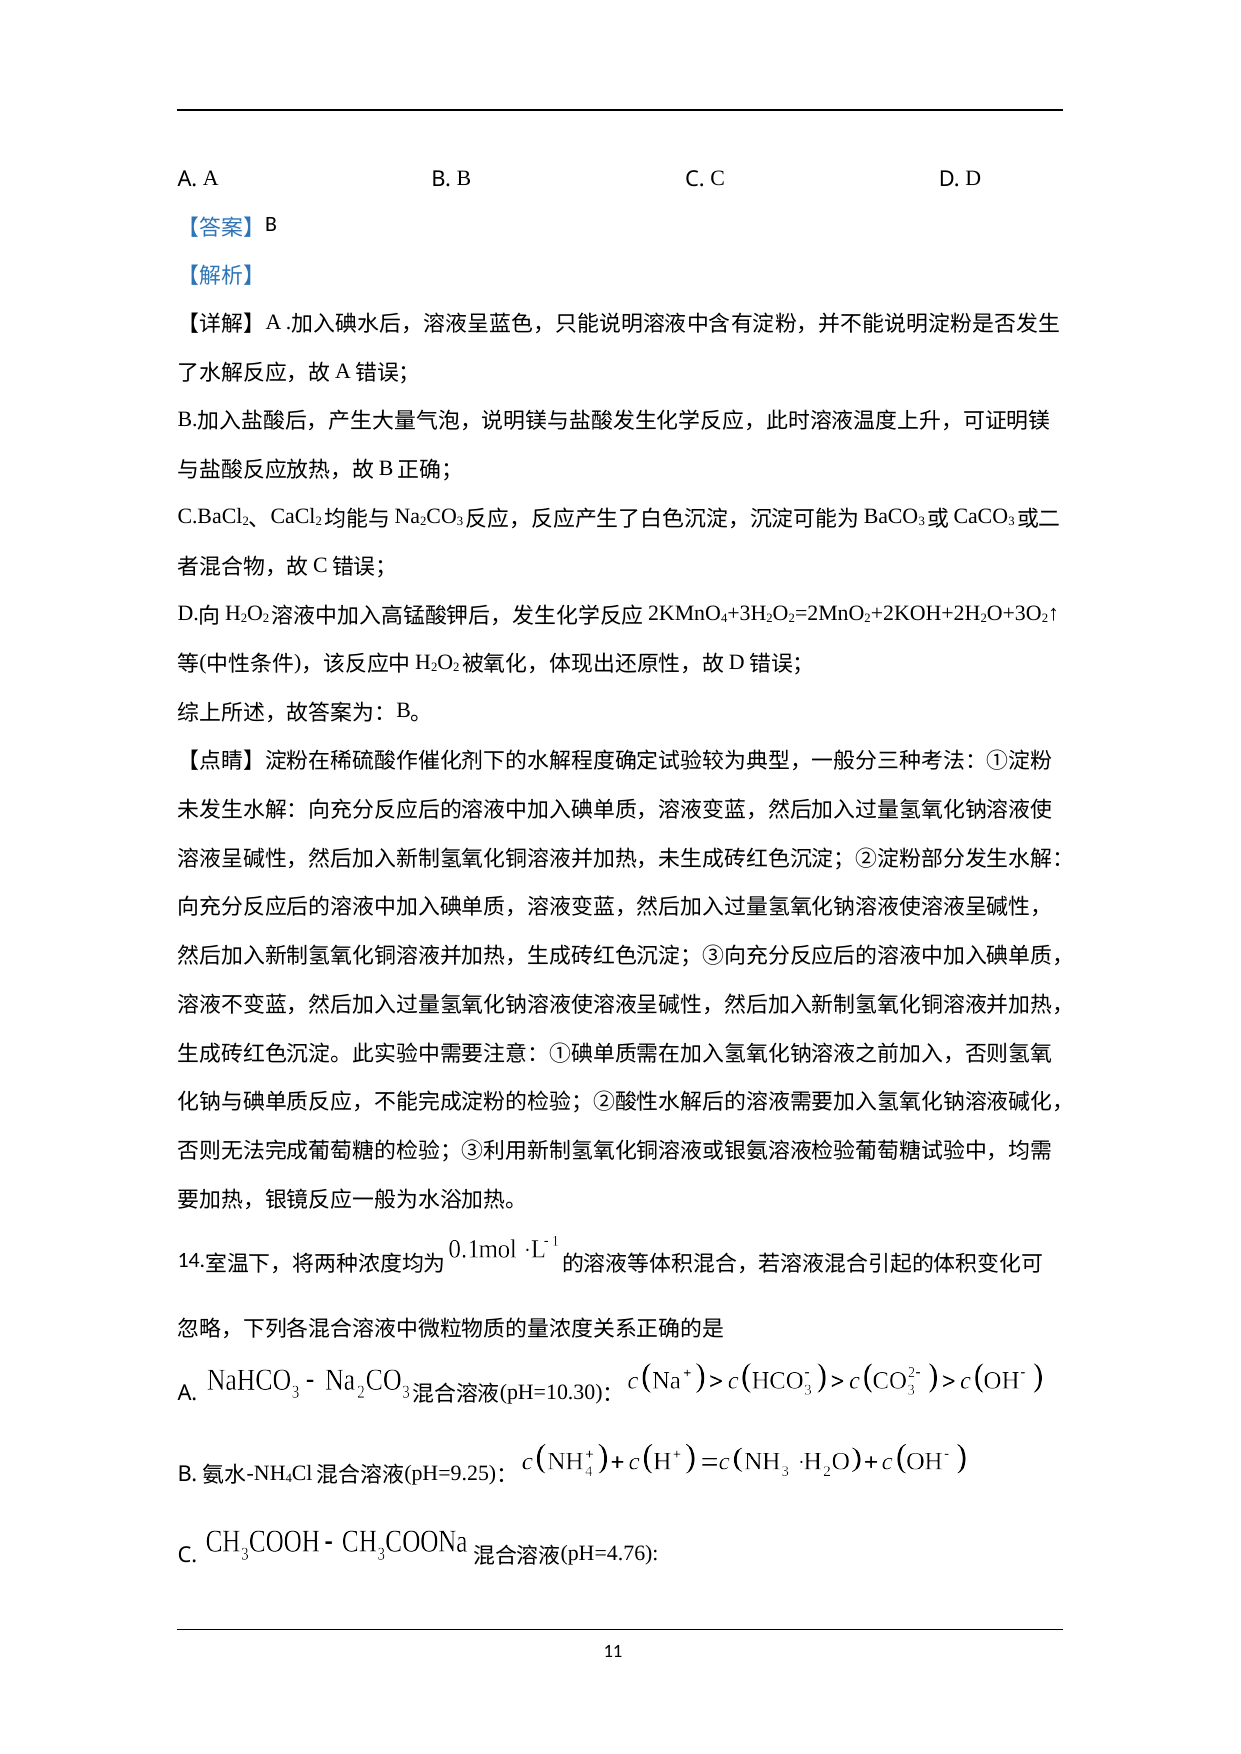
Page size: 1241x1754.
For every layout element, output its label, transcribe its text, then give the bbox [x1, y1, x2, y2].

text 【详解】A .加入碘水后，溶液呈蓝色，只能说明溶液中含有淀粉，并不能说明淀粉是否发生了水解反应，故A错误； [177, 306, 1063, 387]
text 【解析】 [177, 258, 1063, 290]
text D.向H2O2溶液中加入高锰酸钾后，发生化学反应2KMnO4+3H2O2=2MnO2+2KOH+2H2O+3O2↑等(中性条件)，该反应中H2O2被氧化，体现出还原性，故D错误； [177, 597, 1063, 678]
text 综上所述，故答案为：B。 [177, 694, 1063, 727]
text 【点睛】淀粉在稀硫酸作催化剂下的水解程度确定试验较为典型，一般分三种考法：①淀粉未发生水解：向充分反应后的溶液中加入碘单质，溶液变蓝，然后加入过量氢氧化钠溶液使溶液呈碱性，然后加入新制氢氧化铜溶液并加热，未生成砖红色沉淀；②淀粉部分发生水解：向充分反应后的溶液中加入碘单质，溶液变蓝，然后加入过量氢氧化钠溶液使溶液呈碱性，然后加入新制氢氧化铜溶液并加热，生成砖红色沉淀；③向充分反应后的溶液中加入碘单质，溶液不变蓝，然后加入过量氢氧化钠溶液使溶液呈碱性，然后加入新制氢氧化铜溶液并加热，生成砖红色沉淀。此实验中需要注意：①碘单质需在加入氢氧化钠溶液之前加入，否则氢氧化钠与碘单质反应，不能完成淀粉的检验；②酸性水解后的溶液需要加入氢氧化钠溶液碱化，否则无法完成葡萄糖的检验；③利用新制氢氧化铜溶液或银氨溶液检验葡萄糖试验中，均需要加热，银镜反应一般为水浴加热。 [177, 743, 1063, 1214]
text A. 混合溶液(pH=10.30)： [177, 1359, 1063, 1424]
text C.BaCl2、CaCl2均能与Na2CO3反应，反应产生了白色沉淀，沉淀可能为BaCO3或CaCO3或二者混合物，故C错误； [177, 500, 1063, 581]
text C. 混合溶液(pH=4.76): [177, 1521, 1063, 1586]
text B.加入盐酸后，产生大量气泡，说明镁与盐酸发生化学反应，此时溶液温度上升，可证明镁与盐酸反应放热，故B正确； [177, 403, 1063, 484]
text 14.室温下，将两种浓度均为的溶液等体积混合，若溶液混合引起的体积变化可忽略，下列各混合溶液中微粒物质的量浓度关系正确的是 [177, 1230, 1063, 1343]
text 【答案】B [177, 209, 1063, 242]
text A. A B. B C. C D. D [177, 162, 1063, 194]
text B. 氨水-NH4Cl混合溶液(pH=9.25)： [177, 1440, 1063, 1505]
